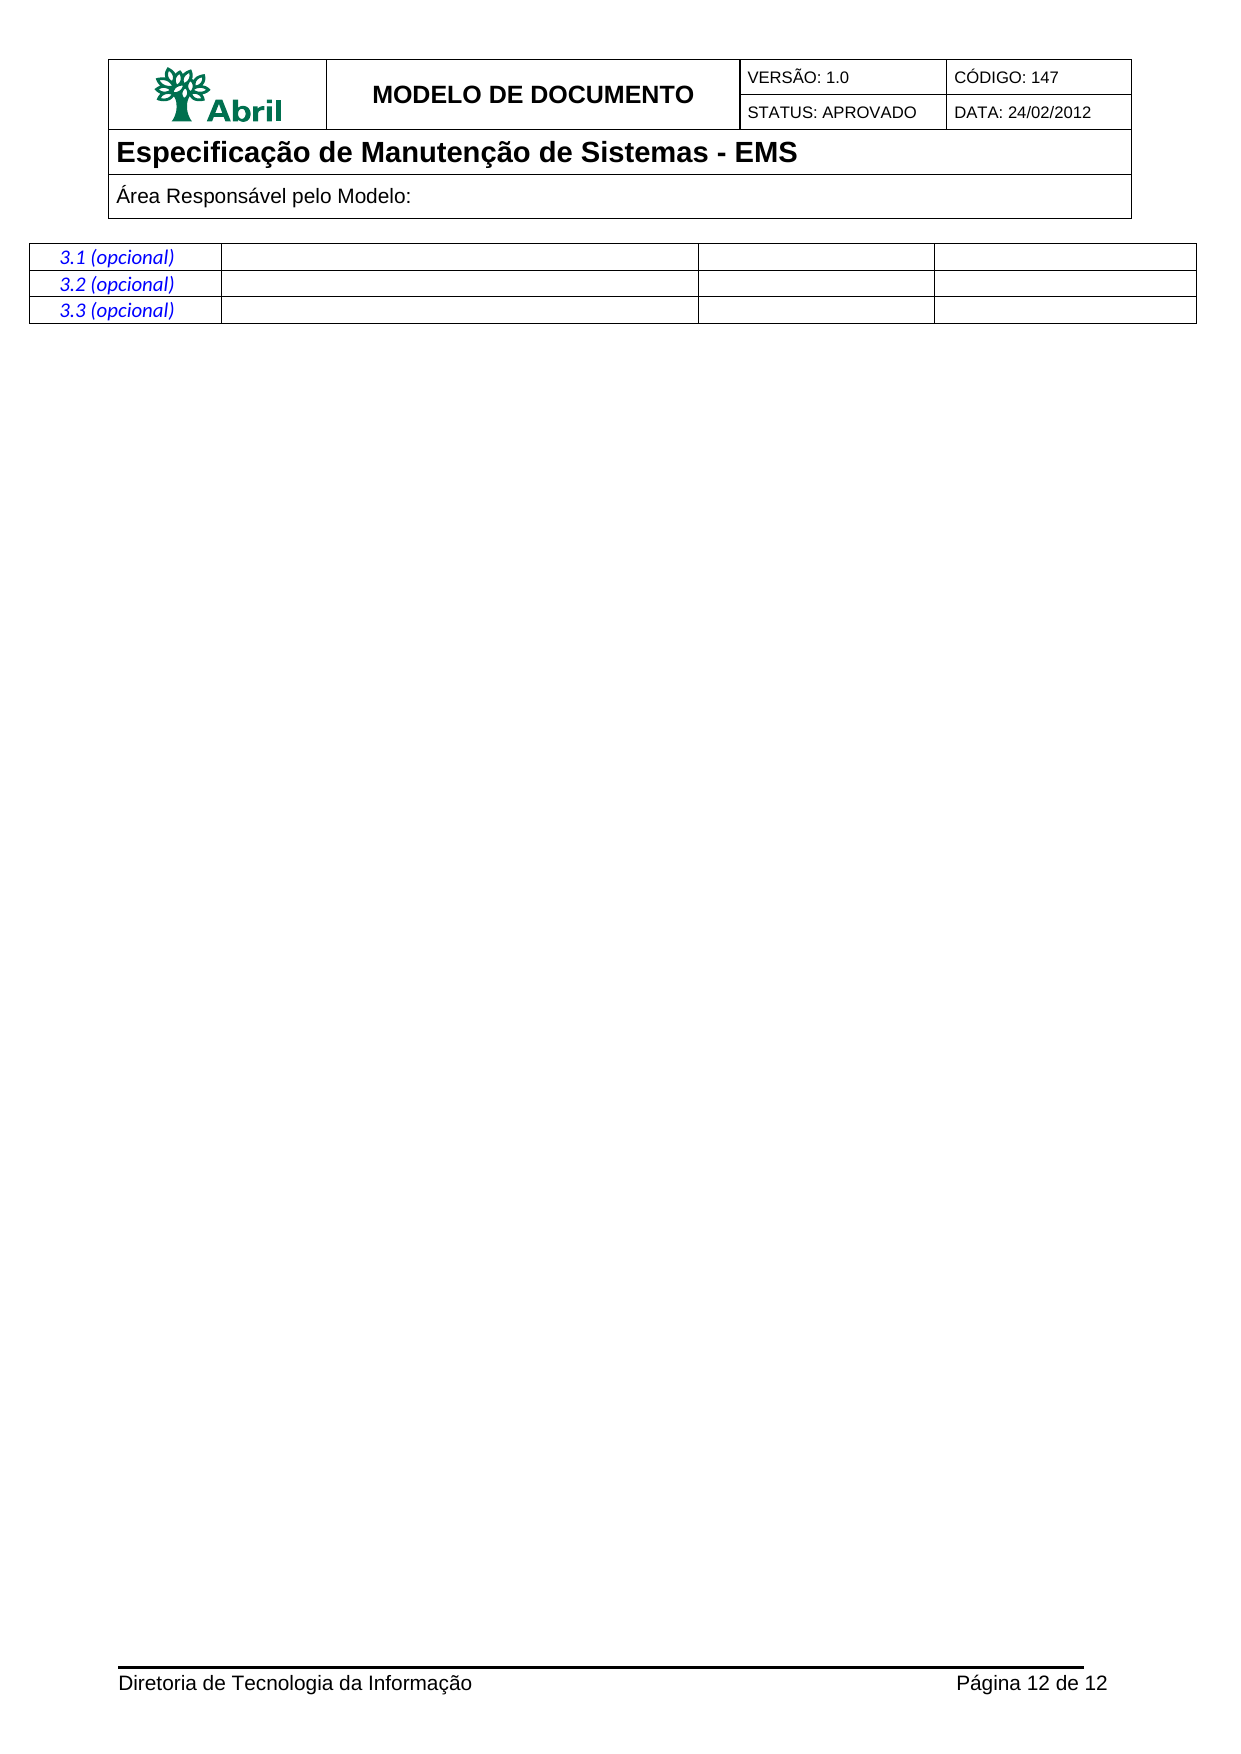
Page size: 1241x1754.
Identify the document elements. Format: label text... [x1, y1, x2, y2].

table_cell [935, 244, 1196, 270]
table_cell 3.1 (opcional) [30, 244, 221, 270]
table_cell [222, 244, 698, 270]
table_cell 3.2 (opcional) [30, 271, 221, 296]
table_cell [222, 271, 698, 296]
table_cell [699, 271, 934, 296]
table_cell 3.3 (opcional) [30, 297, 221, 323]
table_cell [935, 297, 1196, 323]
table_cell [699, 297, 934, 323]
table_cell [222, 297, 698, 323]
table_cell [935, 271, 1196, 296]
table_cell [699, 244, 934, 270]
